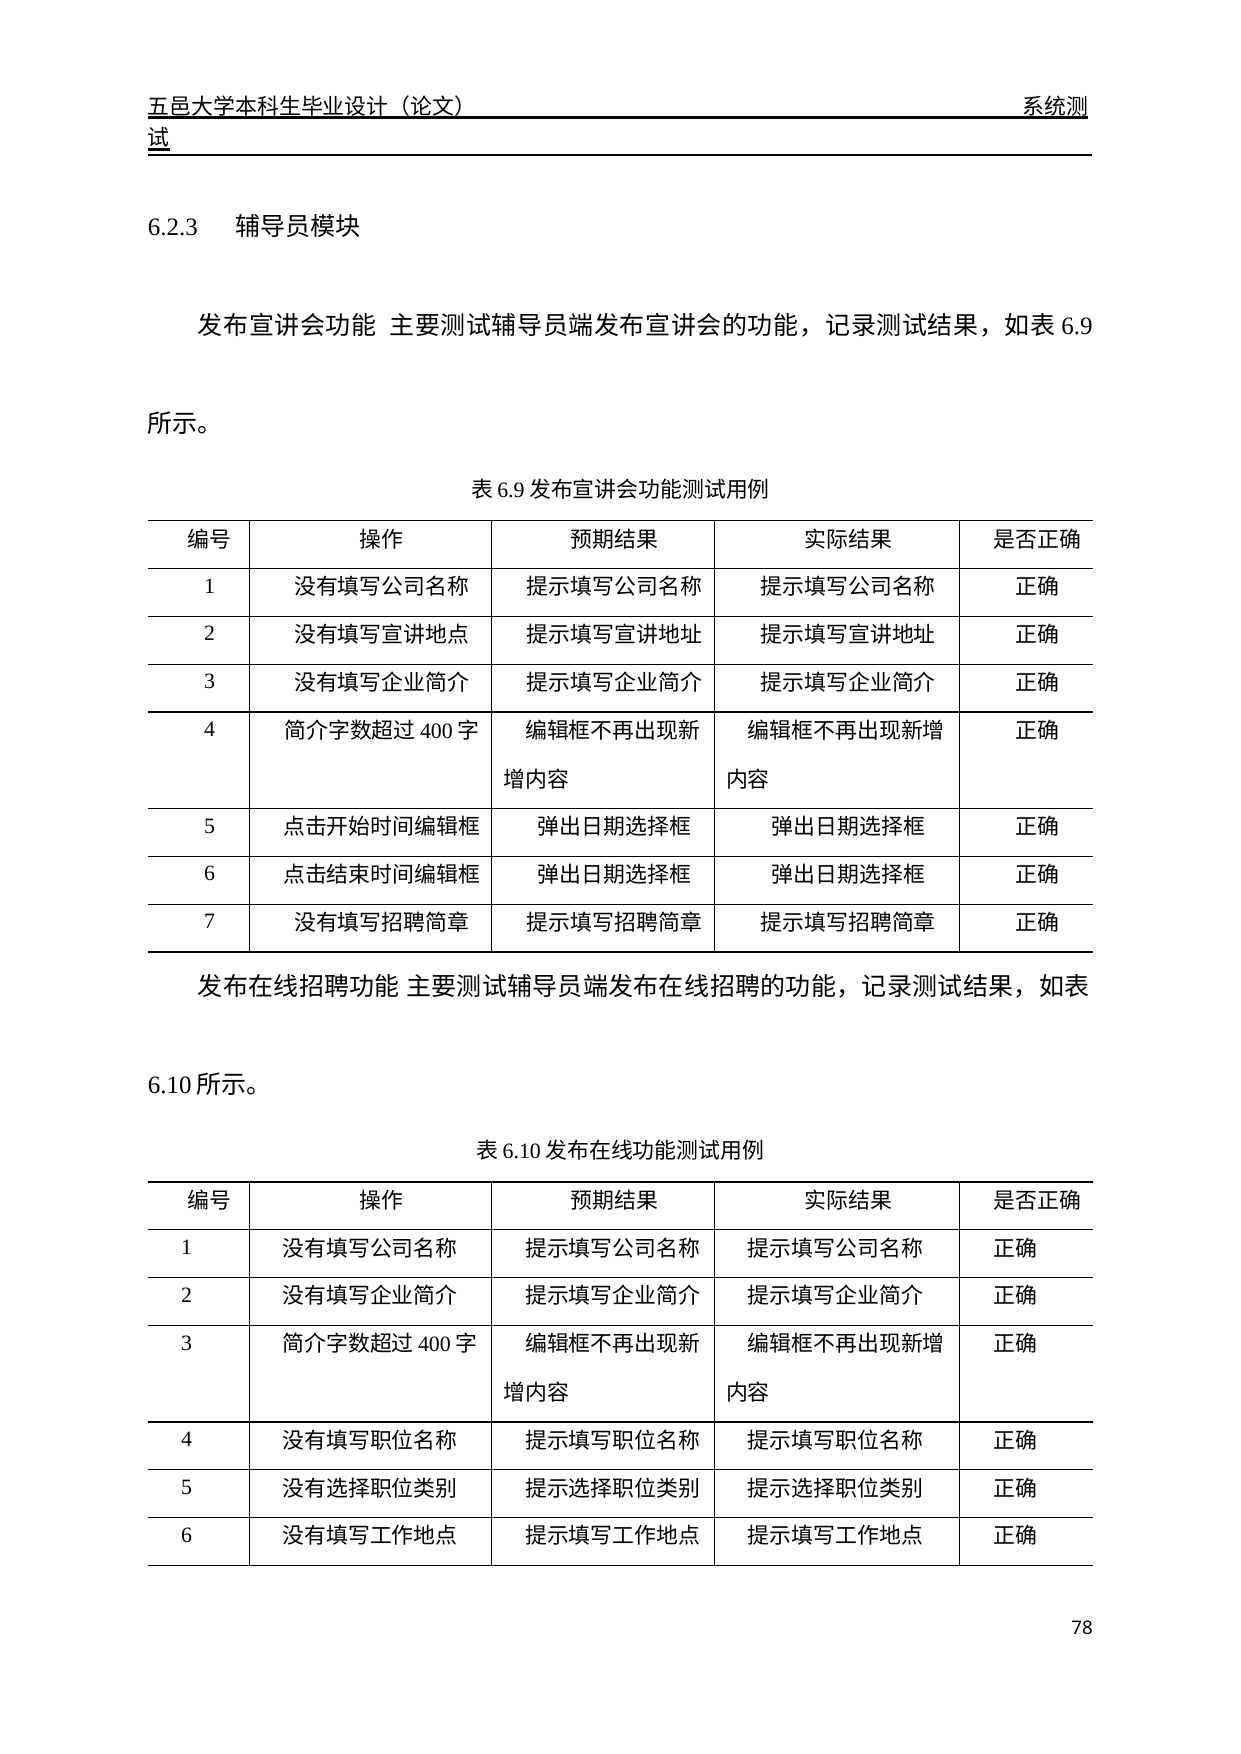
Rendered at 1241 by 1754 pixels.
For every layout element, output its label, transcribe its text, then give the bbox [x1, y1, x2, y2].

table_cell 正确 [960, 857, 1092, 903]
table_cell 编辑框不再出现新增内容 [715, 713, 959, 808]
table_header 编号 [148, 1183, 249, 1229]
text 发布在线招聘功能 主要测试辅导员端发布在线招聘的功能，记录测试结果，如表6.10所示。 [148, 953, 1092, 1115]
table_cell 正确 [960, 665, 1092, 711]
table_cell 弹出日期选择框 [715, 809, 959, 856]
table_cell 提示填写工作地点 [715, 1518, 959, 1565]
table_cell 没有填写职位名称 [250, 1423, 491, 1469]
table_cell 2 [148, 1278, 249, 1325]
table_cell 简介字数超过400字 [250, 1326, 491, 1421]
table_cell 弹出日期选择框 [492, 857, 714, 903]
table_cell 正确 [960, 617, 1092, 663]
table_cell 提示填写招聘简章 [492, 905, 714, 951]
table_cell 正确 [960, 1518, 1092, 1565]
table_cell 点击开始时间编辑框 [250, 809, 491, 856]
table_header 是否正确 [960, 1183, 1092, 1229]
table_cell 提示填写职位名称 [492, 1423, 714, 1469]
table_header 预期结果 [492, 521, 714, 568]
table_header 预期结果 [492, 1183, 714, 1229]
table_cell 提示填写企业简介 [715, 665, 959, 711]
table_cell 正确 [960, 1423, 1092, 1469]
table_cell 编辑框不再出现新增内容 [492, 1326, 714, 1421]
table_cell 1 [148, 1230, 249, 1277]
table_header 实际结果 [715, 1183, 959, 1229]
table_cell 没有填写招聘简章 [250, 905, 491, 951]
table_cell 提示填写宣讲地址 [492, 617, 714, 663]
table_cell 提示填写公司名称 [715, 569, 959, 616]
table_cell 正确 [960, 1230, 1092, 1277]
table_header 操作 [250, 1183, 491, 1229]
table_cell 6 [148, 1518, 249, 1565]
table_cell 正确 [960, 1278, 1092, 1325]
table_cell 3 [148, 1326, 249, 1421]
table_cell 没有填写宣讲地点 [250, 617, 491, 663]
table_cell 4 [148, 713, 249, 808]
table_header 实际结果 [715, 521, 959, 568]
table_cell 提示选择职位类别 [492, 1470, 714, 1517]
table_cell 没有填写公司名称 [250, 1230, 491, 1277]
table_cell 没有填写公司名称 [250, 569, 491, 616]
table_cell 编辑框不再出现新增内容 [492, 713, 714, 808]
text 表6.9发布宣讲会功能测试用例 [148, 472, 1092, 504]
table_cell 点击结束时间编辑框 [250, 857, 491, 903]
table_cell 编辑框不再出现新增内容 [715, 1326, 959, 1421]
table_cell 提示选择职位类别 [715, 1470, 959, 1517]
table_cell 提示填写招聘简章 [715, 905, 959, 951]
table_cell 5 [148, 1470, 249, 1517]
table_cell 3 [148, 665, 249, 711]
table_cell 正确 [960, 1470, 1092, 1517]
table_header 是否正确 [960, 521, 1092, 568]
table_cell 7 [148, 905, 249, 951]
table_cell 正确 [960, 1326, 1092, 1421]
list 辅导员模块 [148, 193, 1092, 258]
table_header 操作 [250, 521, 491, 568]
table_cell 提示填写企业简介 [492, 1278, 714, 1325]
table_cell 没有填写企业简介 [250, 665, 491, 711]
table_cell 提示填写公司名称 [715, 1230, 959, 1277]
table_cell 提示填写职位名称 [715, 1423, 959, 1469]
table_cell 没有填写工作地点 [250, 1518, 491, 1565]
table_cell 正确 [960, 713, 1092, 808]
table_header 编号 [148, 521, 249, 568]
table_cell 正确 [960, 809, 1092, 856]
table_cell 没有选择职位类别 [250, 1470, 491, 1517]
table_cell 6 [148, 857, 249, 903]
table_cell 弹出日期选择框 [492, 809, 714, 856]
table_cell 正确 [960, 569, 1092, 616]
table_cell 1 [148, 569, 249, 616]
table_cell 提示填写企业简介 [715, 1278, 959, 1325]
table_cell 5 [148, 809, 249, 856]
text 表6.10发布在线功能测试用例 [148, 1133, 1092, 1166]
table_cell 提示填写公司名称 [492, 1230, 714, 1277]
table_cell 提示填写企业简介 [492, 665, 714, 711]
table_cell 4 [148, 1423, 249, 1469]
table_cell 没有填写企业简介 [250, 1278, 491, 1325]
table_cell 提示填写公司名称 [492, 569, 714, 616]
table_cell 提示填写工作地点 [492, 1518, 714, 1565]
table_cell 2 [148, 617, 249, 663]
text 发布宣讲会功能 主要测试辅导员端发布宣讲会的功能，记录测试结果，如表6.9所示。 [148, 291, 1092, 454]
table_cell 正确 [960, 905, 1092, 951]
table_cell 提示填写宣讲地址 [715, 617, 959, 663]
table_cell 简介字数超过400字 [250, 713, 491, 808]
table_cell 弹出日期选择框 [715, 857, 959, 903]
